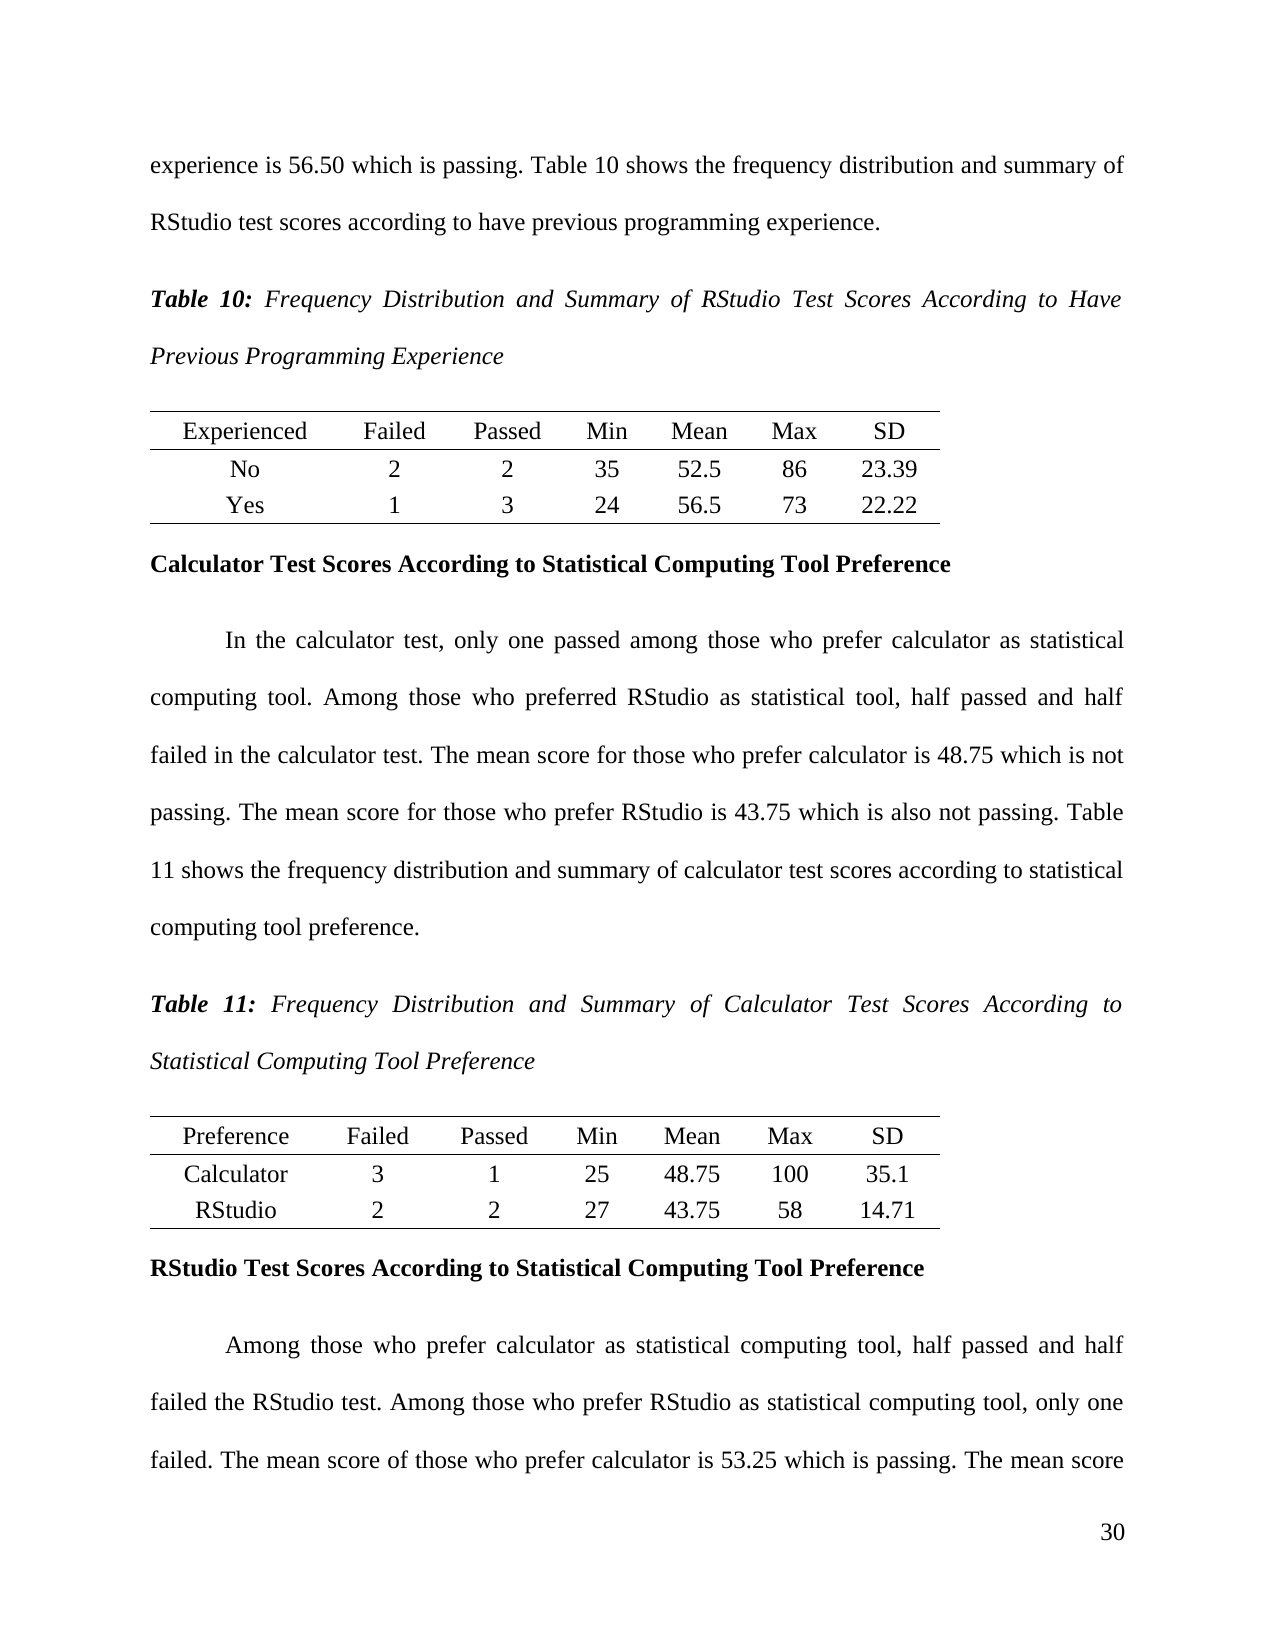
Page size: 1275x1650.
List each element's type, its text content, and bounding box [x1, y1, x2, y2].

table_cell 48.75 [639, 1155, 745, 1191]
table_cell 43.75 [639, 1191, 745, 1227]
table_header SD [835, 1117, 940, 1153]
table_cell 3 [321, 1155, 434, 1191]
table_cell 1 [434, 1155, 554, 1191]
text In the calculator test, only one passed among those who prefer calculator as statistical computing tool. Among those who preferred RStudio as statistical tool, half passed and half failed in the calculator test. The mean score for those who prefer calculator is 48.75 which is not passing. The mean score for those who prefer RStudio is 43.75 which is also not passing. Table 11 shows the frequency distribution and summary of calculator test scores according to statistical computing tool preference. [150, 625, 1125, 941]
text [150, 150, 1125, 236]
table_cell 2 [321, 1191, 434, 1227]
table_cell 2 [340, 450, 449, 486]
table_cell 24 [566, 486, 648, 523]
table_cell 2 [434, 1191, 554, 1227]
table_cell 25 [554, 1155, 639, 1191]
subtitle Calculator Test Scores According to Statistical Computing Tool Preference [150, 549, 1125, 577]
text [150, 1330, 1125, 1473]
table_header Mean [648, 412, 750, 448]
table_cell 52.5 [648, 450, 750, 486]
table_header Min [566, 412, 648, 448]
table_header Failed [340, 412, 449, 448]
table_cell Calculator [150, 1155, 321, 1191]
table_cell 35 [566, 450, 648, 486]
table_cell 3 [449, 486, 566, 523]
text Table 11: Frequency Distribution and Summary of Calculator Test Scores According to Statistical Computing Tool Preference [150, 989, 1125, 1075]
table_cell 56.5 [648, 486, 750, 523]
table_cell 14.71 [835, 1191, 940, 1227]
table_cell 73 [750, 486, 838, 523]
table_cell 23.39 [838, 450, 940, 486]
subtitle RStudio Test Scores According to Statistical Computing Tool Preference [150, 1253, 1125, 1282]
table_cell Yes [150, 486, 339, 523]
table_header Max [745, 1117, 835, 1153]
table_header Failed [321, 1117, 434, 1153]
table_cell 2 [449, 450, 566, 486]
text Table 10: Frequency Distribution and Summary of RStudio Test Scores According to Have Previous Programming Experience [150, 284, 1125, 370]
table_header Preference [150, 1117, 321, 1153]
table_cell RStudio [150, 1191, 321, 1227]
table_cell 86 [750, 450, 838, 486]
table_cell 35.1 [835, 1155, 940, 1191]
table_cell 1 [340, 486, 449, 523]
table_header Experienced [150, 412, 339, 448]
table_cell 22.22 [838, 486, 940, 523]
table_header Passed [449, 412, 566, 448]
table_cell No [150, 450, 339, 486]
table_cell 58 [745, 1191, 835, 1227]
table_header Passed [434, 1117, 554, 1153]
table_header Mean [639, 1117, 745, 1153]
table_header Max [750, 412, 838, 448]
table_header SD [838, 412, 940, 448]
table_cell 100 [745, 1155, 835, 1191]
table_cell 27 [554, 1191, 639, 1227]
table_header Min [554, 1117, 639, 1153]
